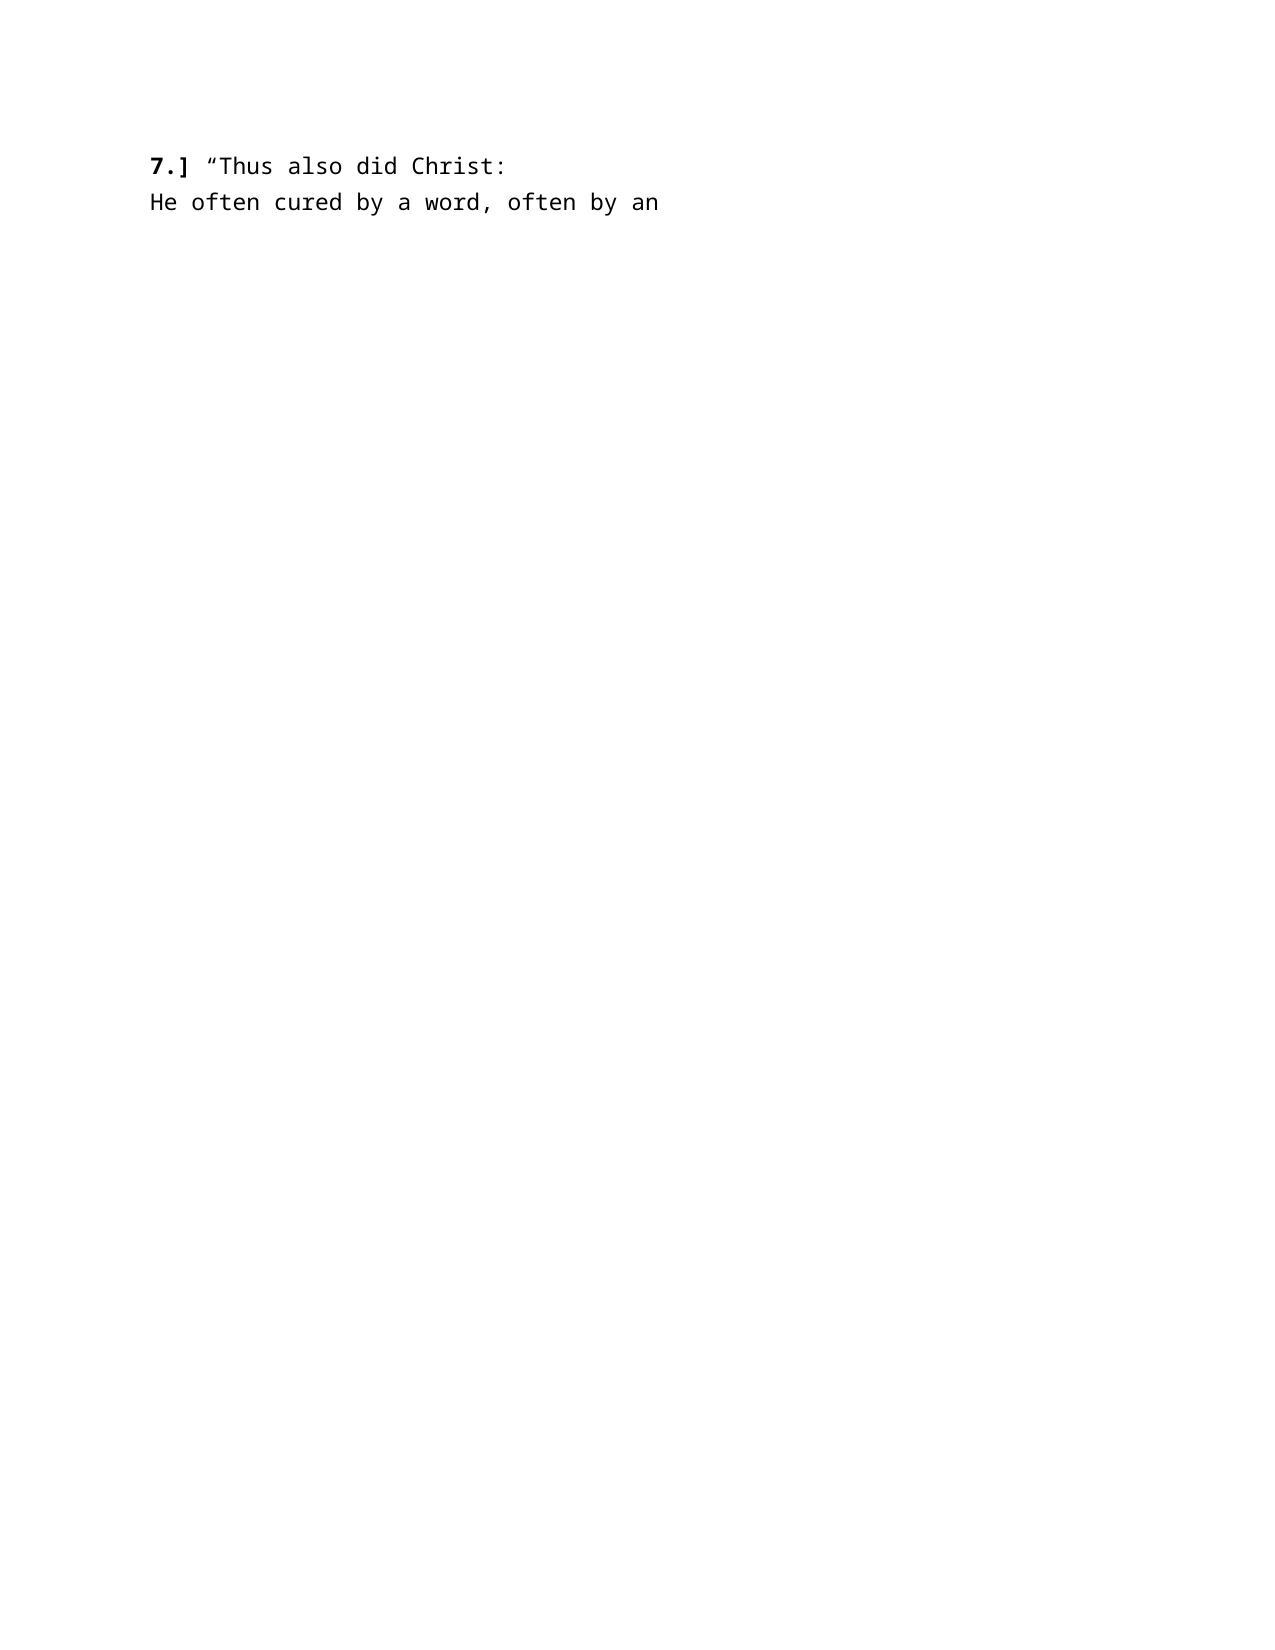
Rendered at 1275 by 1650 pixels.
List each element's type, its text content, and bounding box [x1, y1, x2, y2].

text 7.] “Thus also did Christ: He often cured by a word, often by an [150, 150, 1125, 391]
